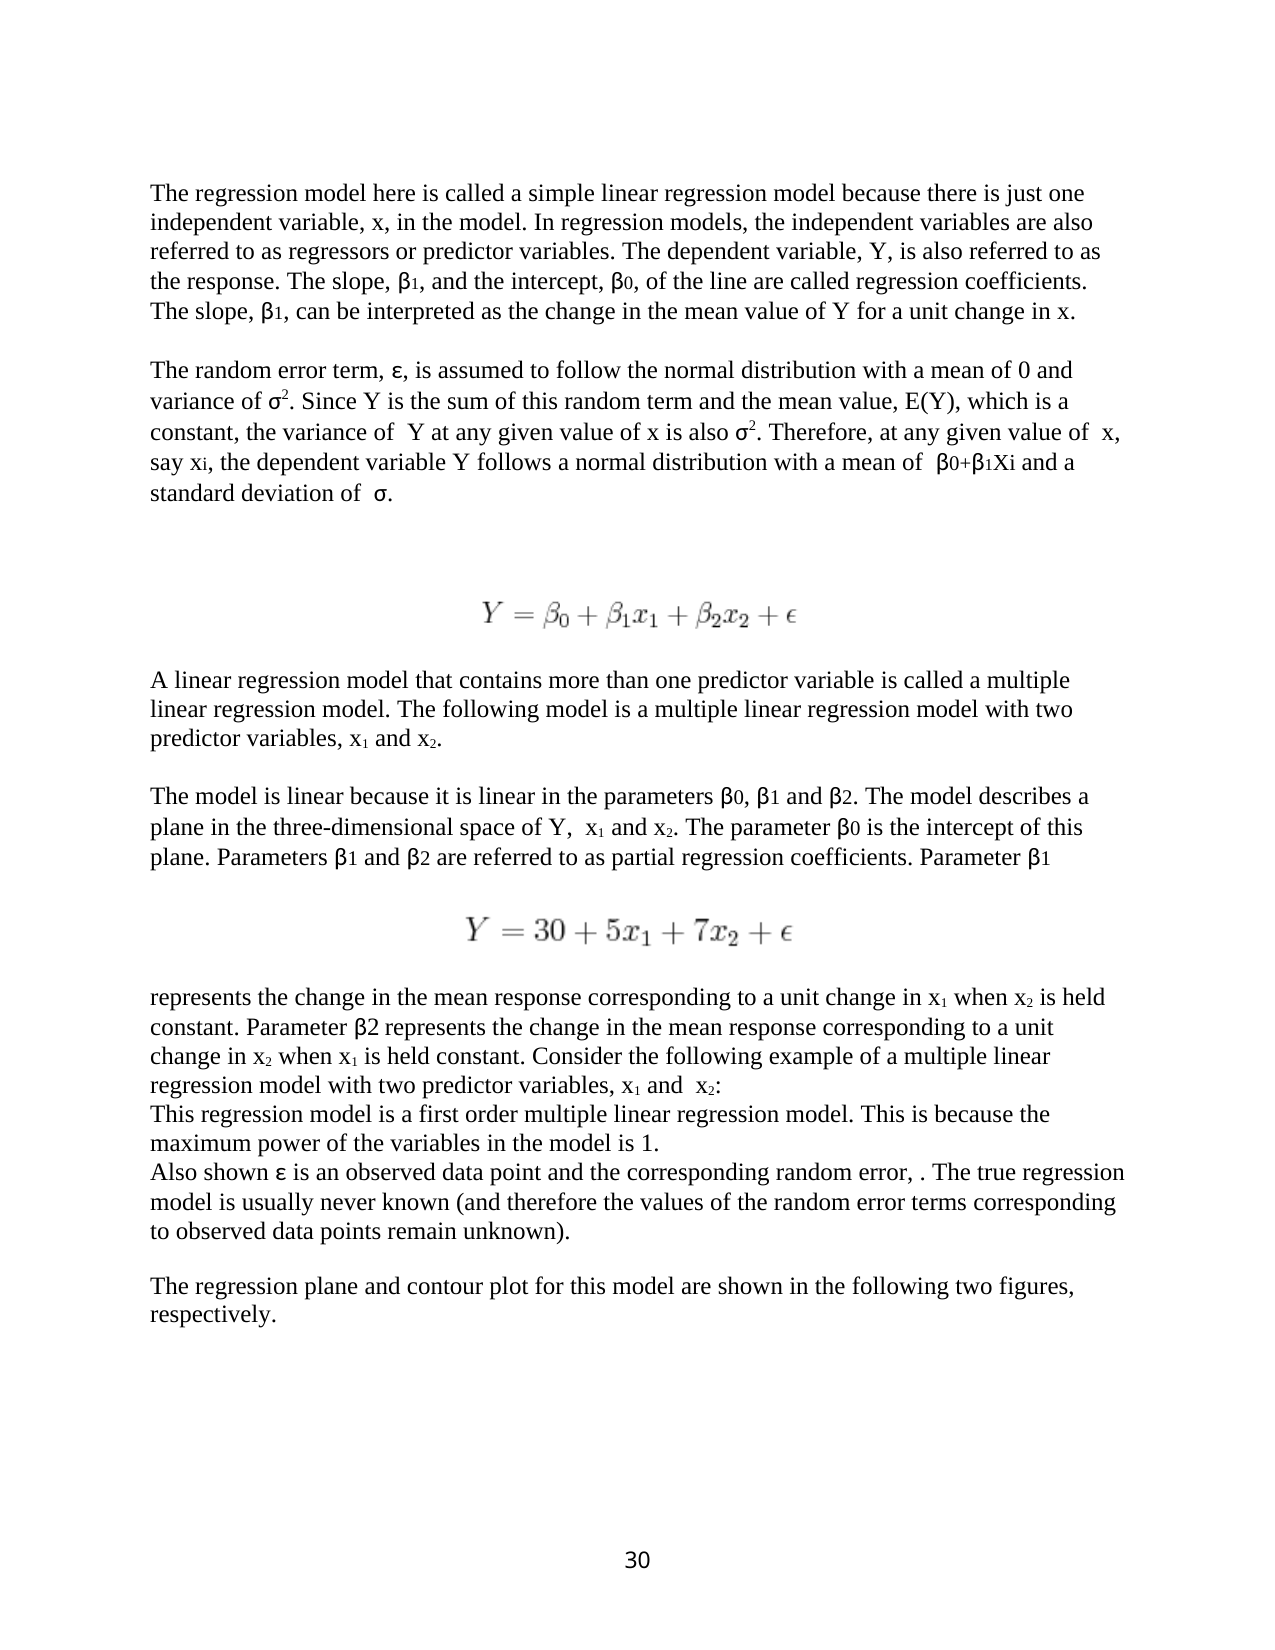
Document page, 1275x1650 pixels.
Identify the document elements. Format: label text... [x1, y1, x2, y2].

text A linear regression model that contains more than one predictor variable is called a multiple linear regression model. The following model is a multiple linear regression model with two predictor variables, x1 and x2. [150, 535, 1125, 751]
picture [458, 582, 815, 641]
text Also shown ε is an observed data point and the corresponding random error, . The true regression model is usually never known (and therefore the values of the random error terms corresponding to observed data points remain unknown). [150, 1156, 1125, 1244]
text The regression plane and contour plot for this model are shown in the following two figures, respectively. [150, 1271, 1125, 1328]
picture [458, 904, 815, 958]
text The regression model here is called a simple linear regression model because there is just one independent variable, x, in the model. In regression models, the independent variables are also referred to as regressors or predictor variables. The dependent variable, Y, is also referred to as the response. The slope, β1, and the intercept, β0, of the line are called regression coefficients. The slope, β1, can be interpreted as the change in the mean value of Y for a unit change in x. [150, 178, 1125, 326]
text The model is linear because it is linear in the parameters β0, β1 and β2. The model describes a plane in the three-dimensional space of Y, x1 and x2. The parameter β0 is the intercept of this plane. Parameters β1 and β2 are referred to as partial regression coefficients. Parameter β1 represents the change in the mean response corresponding to a unit change in x1 when x2 is held constant. Parameter β2 represents the change in the mean response corresponding to a unit change in x2 when x1 is held constant. Consider the following example of a multiple linear regression model with two predictor variables, x1 and x2: [150, 780, 1125, 1099]
text The random error term, ε, is assumed to follow the normal distribution with a mean of 0 and variance of σ2. Since Y is the sum of this random term and the mean value, E(Y), which is a constant, the variance of Y at any given value of x is also σ2. Therefore, at any given value of x, say xi, the dependent variable Y follows a normal distribution with a mean of β0+β1Xi and a standard deviation of σ. [150, 354, 1125, 535]
text This regression model is a first order multiple linear regression model. This is because the maximum power of the variables in the model is 1. [150, 1099, 1125, 1156]
